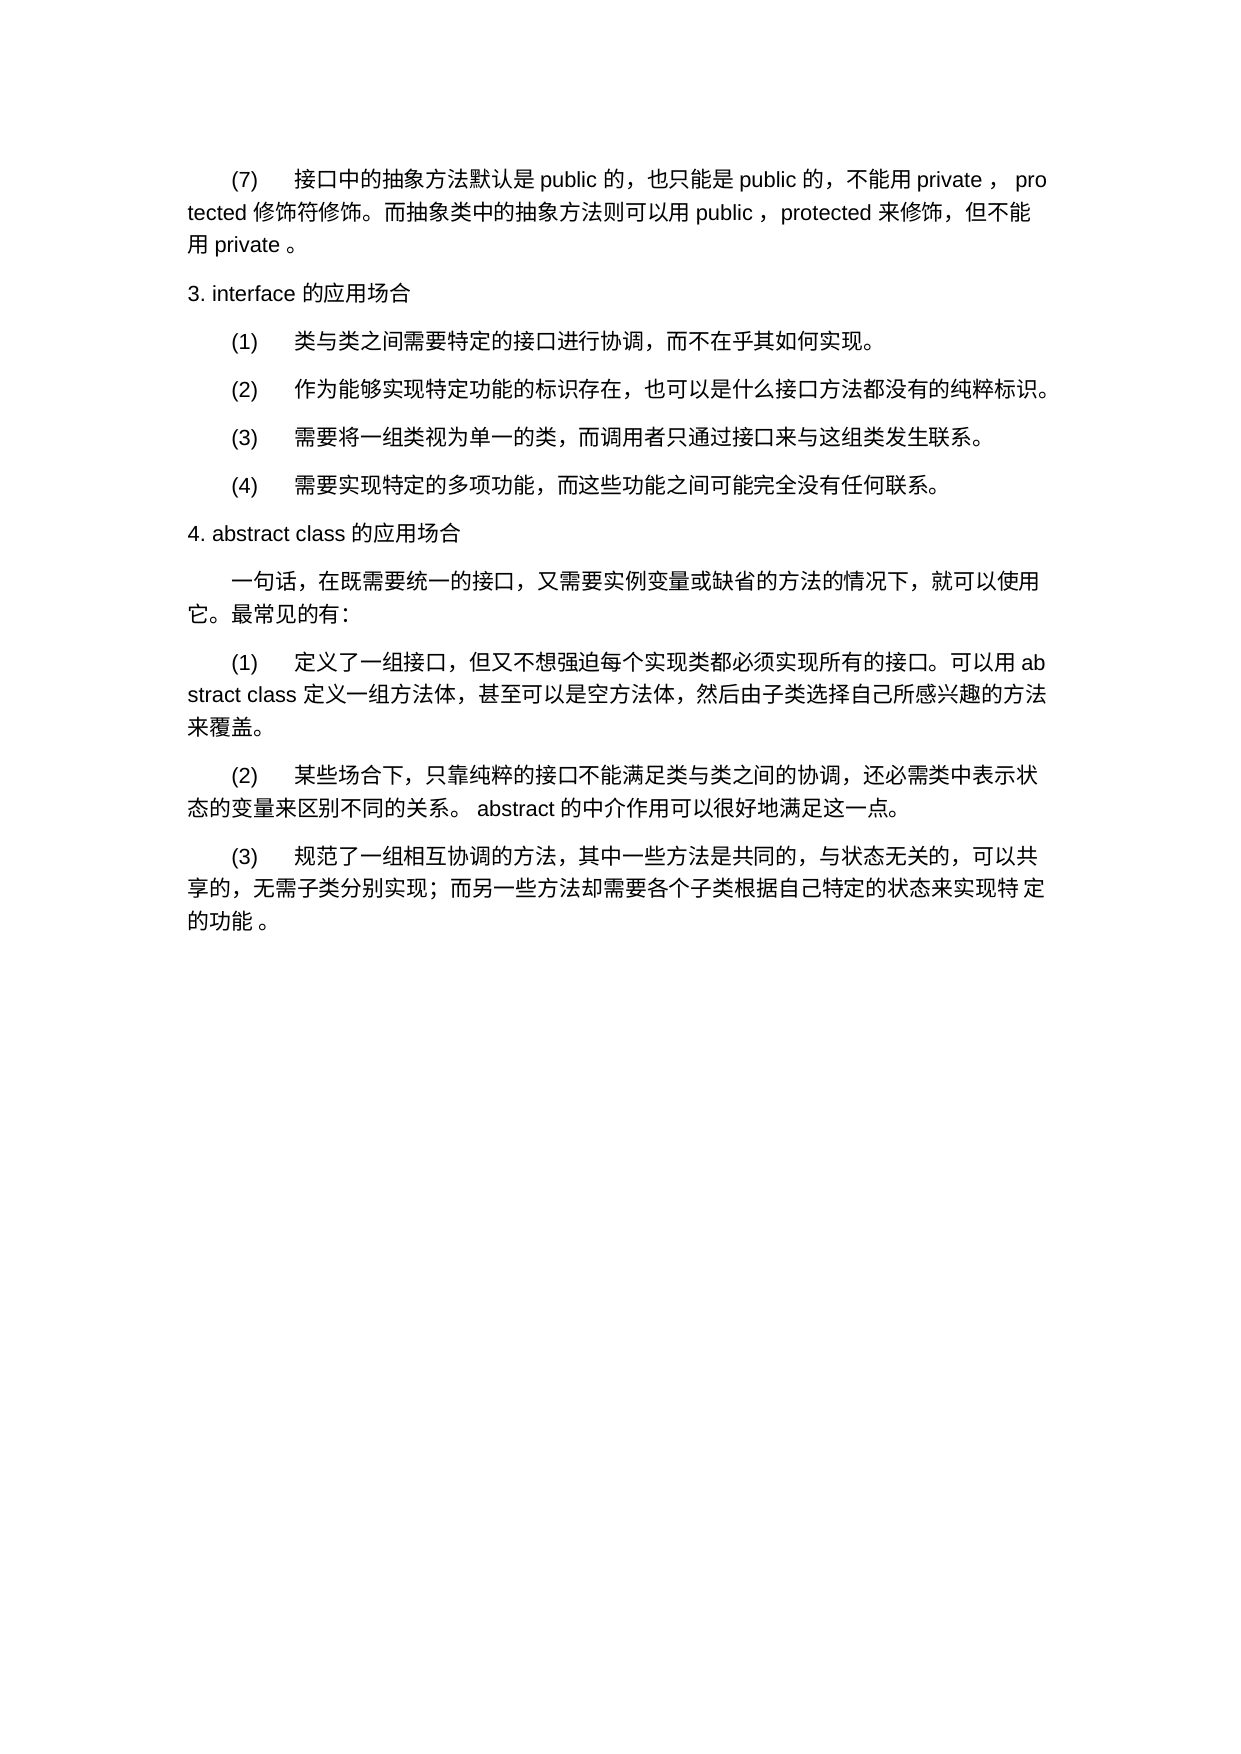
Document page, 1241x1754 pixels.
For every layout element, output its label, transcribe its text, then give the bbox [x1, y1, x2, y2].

text (2) 某些场合下，只靠纯粹的接口不能满足类与类之间的协调，还必需类中表示状态的变量来区别不同的关系。 abstract 的中介作用可以很好地满足这一点。 [187, 758, 1053, 823]
text 3. interface 的应用场合 [187, 275, 1053, 308]
text (3) 需要将一组类视为单一的类，而调用者只通过接口来与这组类发生联系。 [187, 419, 1053, 452]
text (1) 定义了一组接口，但又不想强迫每个实现类都必须实现所有的接口。可以用 abstract class 定义一组方法体，甚至可以是空方法体，然后由子类选择自己所感兴趣的方法来覆盖。 [187, 644, 1053, 742]
text 一句话，在既需要统一的接口，又需要实例变量或缺省的方法的情况下，就可以使用它。最常见的有： [187, 564, 1053, 629]
text (2) 作为能够实现特定功能的标识存在，也可以是什么接口方法都没有的纯粹标识。 [187, 371, 1053, 404]
text (1) 类与类之间需要特定的接口进行协调，而不在乎其如何实现。 [187, 323, 1053, 356]
text (4) 需要实现特定的多项功能，而这些功能之间可能完全没有任何联系。 [187, 468, 1053, 500]
text (3) 规范了一组相互协调的方法，其中一些方法是共同的，与状态无关的，可以共享的，无需子类分别实现；而另一些方法却需要各个子类根据自己特定的状态来实现特 定的功能 。 [187, 838, 1053, 936]
text 4. abstract class 的应用场合 [187, 516, 1053, 548]
text (7) 接口中的抽象方法默认是 public 的，也只能是 public 的，不能用 private ， protected 修饰符修饰。而抽象类中的抽象方法则可以用 public ，protected 来修饰，但不能用 private 。 [187, 162, 1053, 259]
